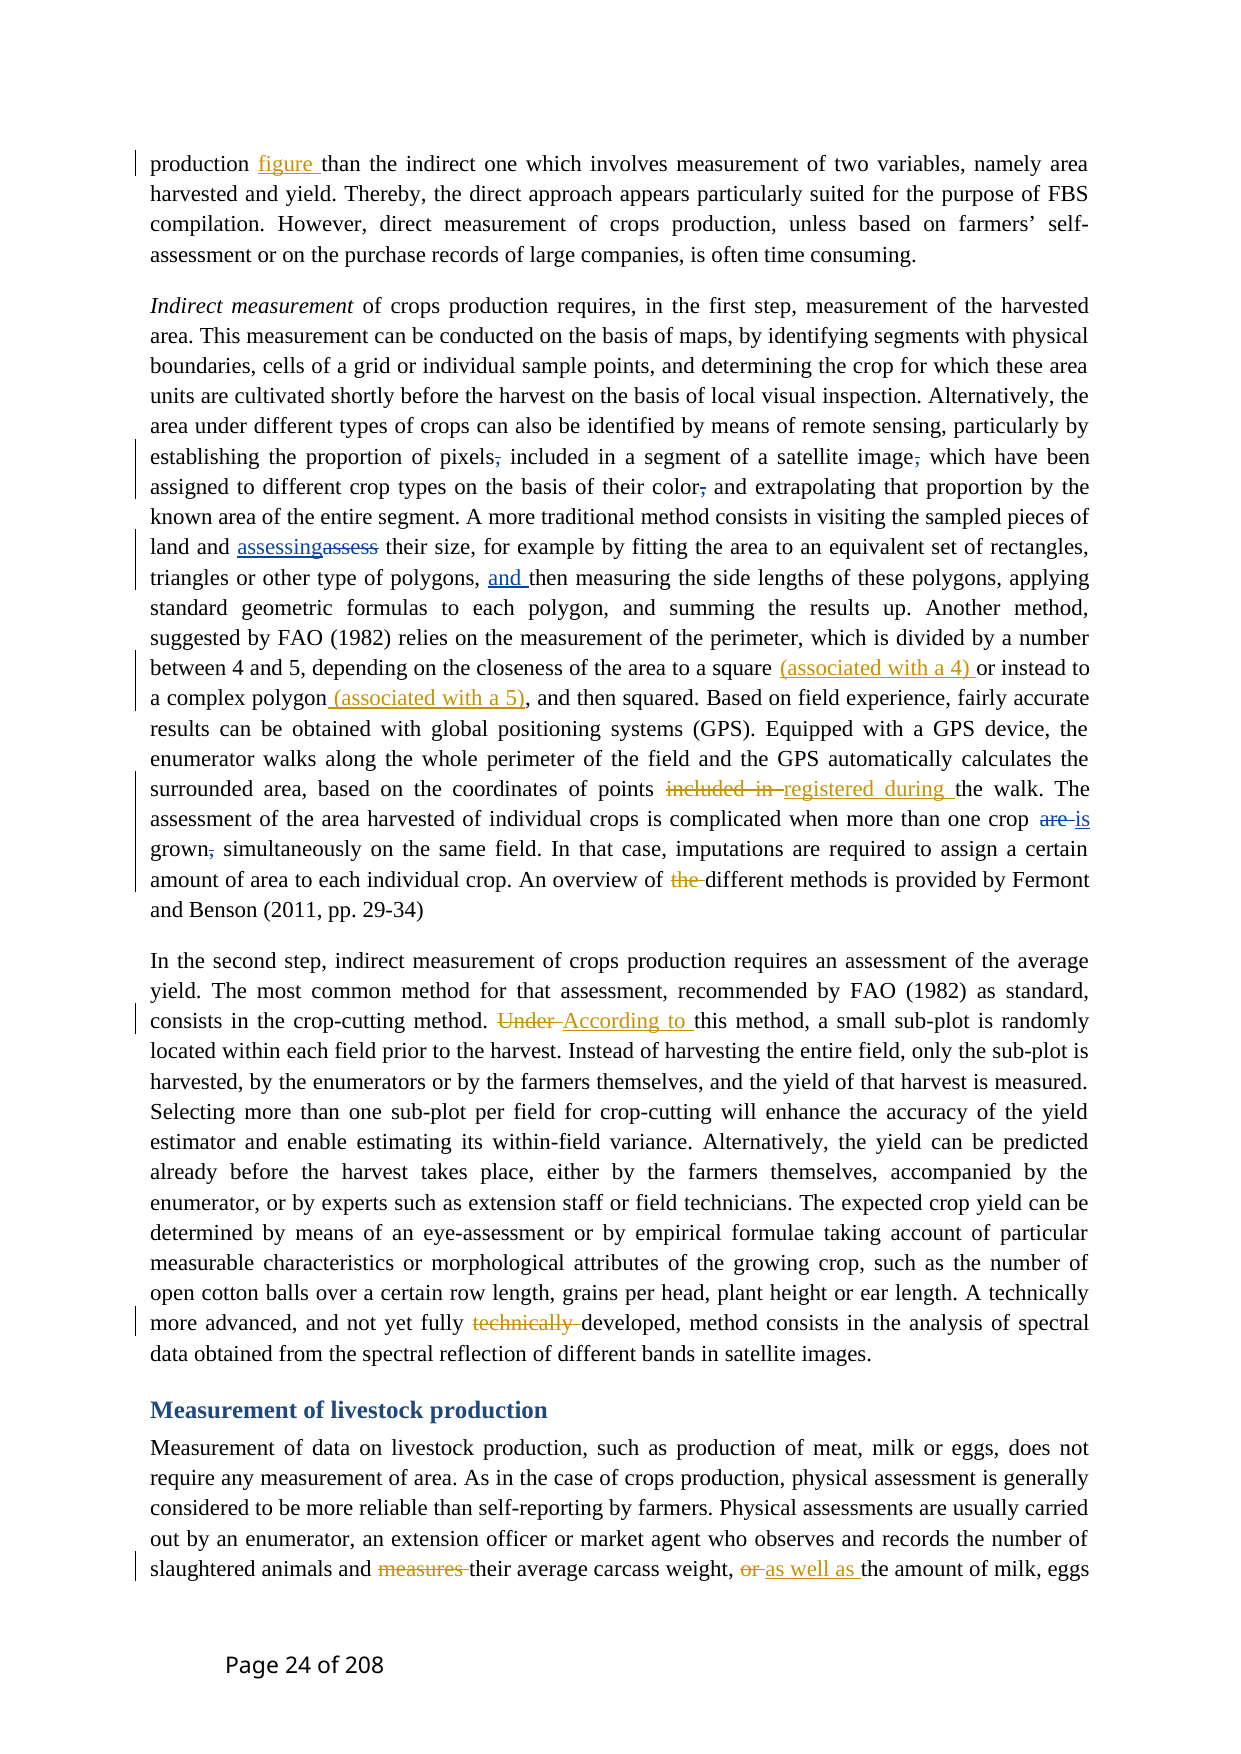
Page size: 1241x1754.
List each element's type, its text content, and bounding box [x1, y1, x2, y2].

text In the second step, indirect measurement of crops production requires an assessment of the average yield. The most common method for that assessment, recommended by FAO (1982) as standard, consists in the crop-cutting method. this method, a small sub-plot is randomly located within each field prior to the harvest. Instead of harvesting the entire field, only the sub-plot is harvested, by the enumerators or by the farmers themselves, and the yield of that harvest is measured. Selecting more than one sub-plot per field for crop-cutting will enhance the accuracy of the yield estimator and enable estimating its within-field variance. Alternatively, the yield can be predicted already before the harvest takes place, either by the farmers themselves, accompanied by the enumerator, or by experts such as extension staff or field technicians. The expected crop yield can be determined by means of an eye-assessment or by empirical formulae taking account of particular measurable characteristics or morphological attributes of the growing crop, such as the number of open cotton balls over a certain row length, grains per head, plant height or ear length. A technically more advanced, and not yet fully developed, method consists in the analysis of spectral data obtained from the spectral reflection of different bands in satellite images. [150, 947, 1090, 1366]
subtitle Measurement of livestock production [150, 1395, 1090, 1423]
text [150, 150, 1090, 267]
text Indirect measurement of crops production requires, in the first step, measurement of the harvested area. This measurement can be conducted on the basis of maps, by identifying segments with physical boundaries, cells of a grid or individual sample points, and determining the crop for which these area units are cultivated shortly before the harvest on the basis of local visual inspection. Alternatively, the area under different types of crops can also be identified by means of remote sensing, particularly by establishing the proportion of pixels included in a segment of a satellite image which have been assigned to different crop types on the basis of their color and extrapolating that proportion by the known area of the entire segment. A more traditional method consists in visiting the sampled pieces of land and their size, for example by fitting the area to an equivalent set of rectangles, triangles or other type of polygons, then measuring the side lengths of these polygons, applying standard geometric formulas to each polygon, and summing the results up. Another method, suggested by FAO (1982) relies on the measurement of the perimeter, which is divided by a number between 4 and 5, depending on the closeness of the area to a square or instead to a complex polygon, and then squared. Based on field experience, fairly accurate results can be obtained with global positioning systems (GPS). Equipped with a GPS device, the enumerator walks along the whole perimeter of the field and the GPS automatically calculates the surrounded area, based on the coordinates of points the walk. The assessment of the area harvested of individual crops is complicated when more than one crop grown simultaneously on the same field. In that case, imputations are required to assign a certain amount of area to each individual crop. An overview of different methods is provided by Fermont and Benson (2011, pp. 29-34) [150, 292, 1090, 922]
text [150, 1434, 1090, 1581]
